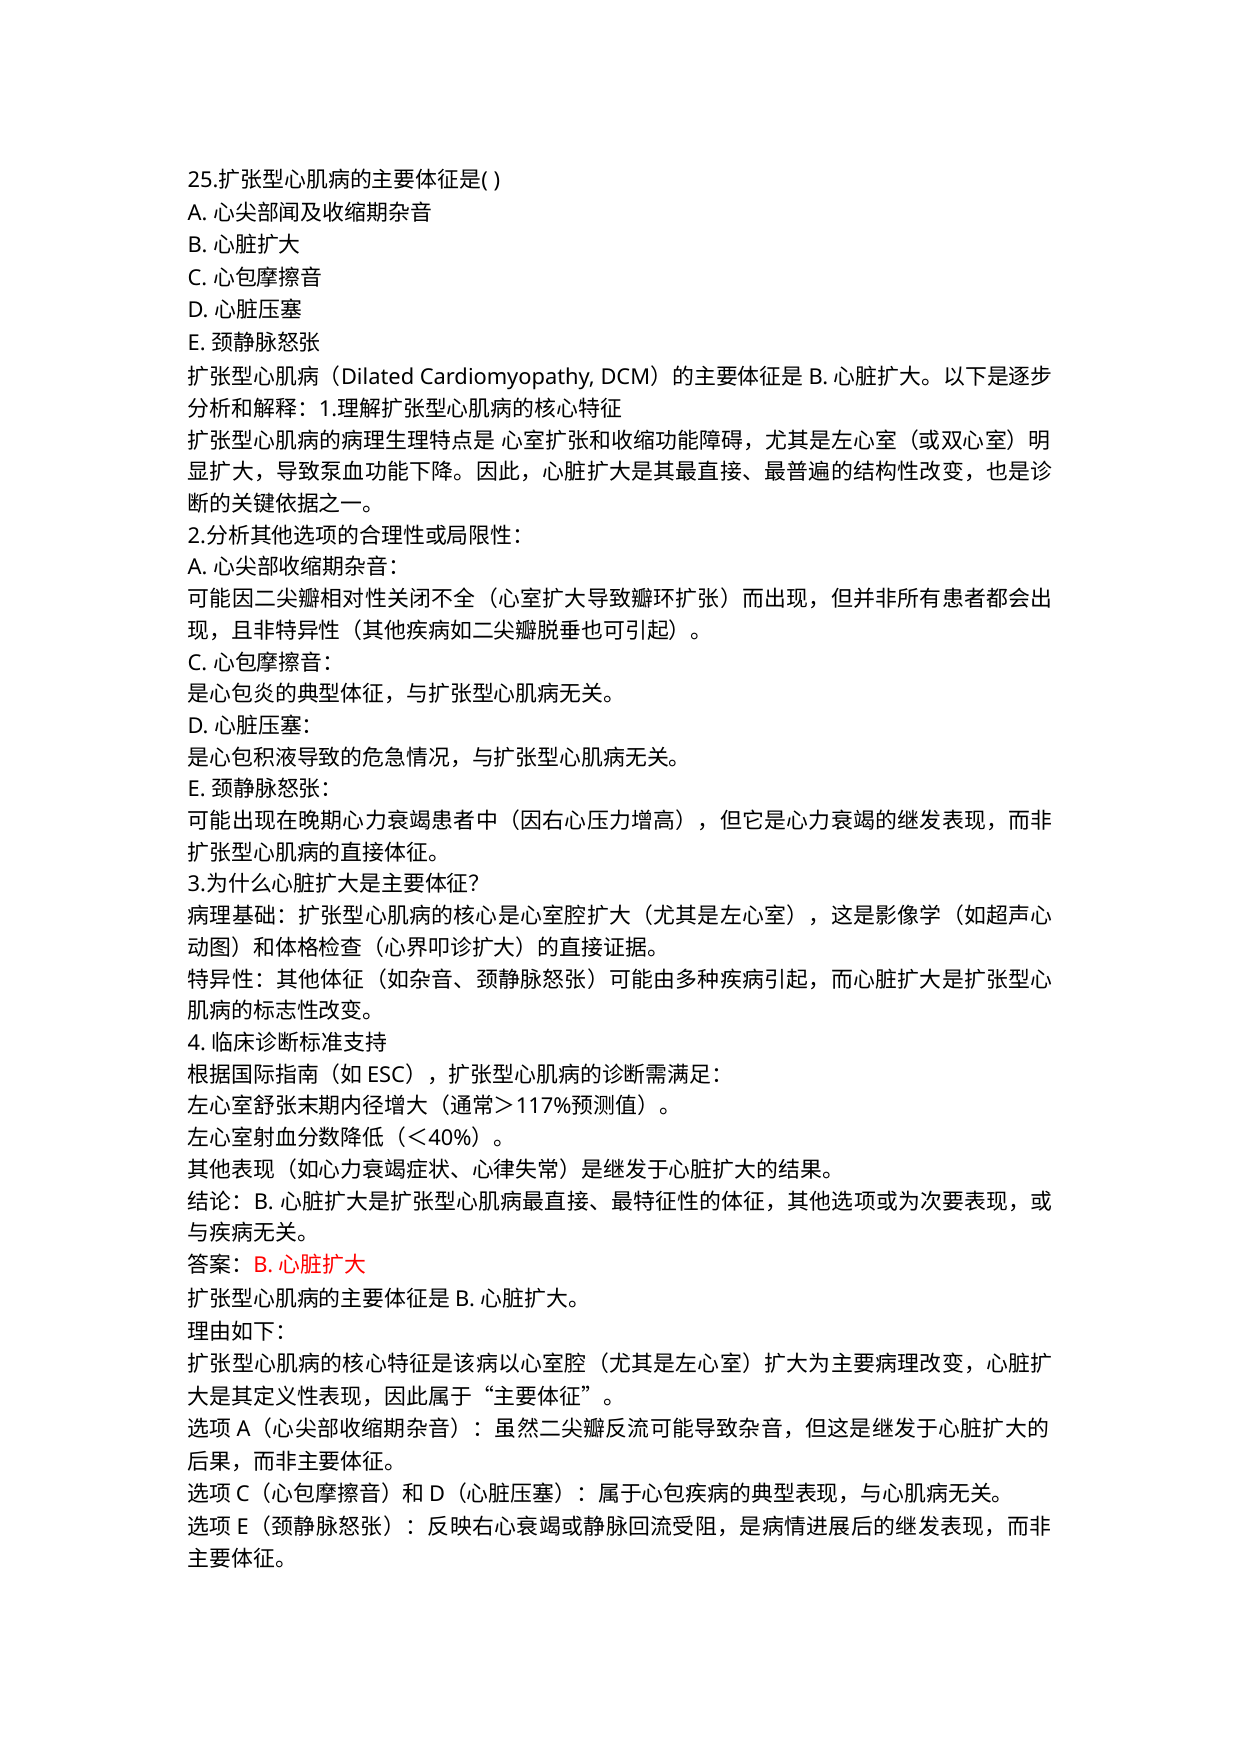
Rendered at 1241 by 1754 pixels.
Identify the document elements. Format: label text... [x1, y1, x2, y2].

text 特异性：其他体征（如杂音、颈静脉怒张）可能由多种疾病引起，而心脏扩大是扩张型心肌病的标志性改变。 [187, 962, 1053, 1025]
text D. 心脏压塞： 是心包积液导致的危急情况，与扩张型心肌病无关。 [187, 708, 1053, 771]
text B. 心脏扩大 [187, 227, 1053, 259]
text 25.扩张型心肌病的主要体征是( ) [187, 162, 1053, 194]
text 扩张型心肌病的核心特征是该病以心室腔（尤其是左心室）扩大为主要病理改变，心脏扩大是其定义性表现，因此属于“主要体征”。 [187, 1346, 1053, 1411]
text 根据国际指南（如ESC），扩张型心肌病的诊断需满足： [187, 1057, 1053, 1088]
text 选项E（颈静脉怒张）：反映右心衰竭或静脉回流受阻，是病情进展后的继发表现，而非主要体征。 [187, 1508, 1053, 1573]
text 结论：B. 心脏扩大是扩张型心肌病最直接、最特征性的体征，其他选项或为次要表现，或与疾病无关。 [187, 1184, 1053, 1247]
text 病理基础：扩张型心肌病的核心是心室腔扩大（尤其是左心室），这是影像学（如超声心动图）和体格检查（心界叩诊扩大）的直接证据。 [187, 898, 1053, 962]
text D. 心脏压塞 [187, 292, 1053, 324]
text 2.分析其他选项的合理性或局限性： [187, 518, 1053, 549]
text 扩张型心肌病（Dilated Cardiomyopathy, DCM）的主要体征是 B. 心脏扩大。以下是逐步分析和解释：1.理解扩张型心肌病的核心特征 [179, 357, 1061, 423]
text 答案：B. 心脏扩大 [179, 1247, 1061, 1281]
text A. 心尖部闻及收缩期杂音 [187, 194, 1053, 227]
text A. 心尖部收缩期杂音： 可能因二尖瓣相对性关闭不全（心室扩大导致瓣环扩张）而出现，但并非所有患者都会出现，且非特异性（其他疾病如二尖瓣脱垂也可引起）。 [187, 549, 1053, 644]
text 选项A（心尖部收缩期杂音）：虽然二尖瓣反流可能导致杂音，但这是继发于心脏扩大的后果，而非主要体征。 [187, 1411, 1053, 1476]
text 左心室射血分数降低（＜40%）。 其他表现（如心力衰竭症状、心律失常）是继发于心脏扩大的结果。 [187, 1120, 1053, 1184]
text 扩张型心肌病的病理生理特点是 心室扩张和收缩功能障碍，尤其是左心室（或双心室）明显扩大，导致泵血功能下降。因此，心脏扩大是其最直接、最普遍的结构性改变，也是诊断的关键依据之一。 [187, 423, 1053, 518]
text 理由如下： [187, 1313, 1053, 1346]
text C. 心包摩擦音 [187, 259, 1053, 292]
text 4. 临床诊断标准支持 [187, 1025, 1053, 1057]
text 扩张型心肌病的主要体征是 B. 心脏扩大。 [187, 1281, 1053, 1313]
text E. 颈静脉怒张： 可能出现在晚期心力衰竭患者中（因右心压力增高），但它是心力衰竭的继发表现，而非扩张型心肌病的直接体征。 [187, 771, 1053, 866]
text 左心室舒张末期内径增大（通常＞117%预测值）。 [187, 1088, 1053, 1120]
text 3.为什么心脏扩大是主要体征？ [187, 866, 1053, 898]
text E. 颈静脉怒张 [187, 324, 1053, 357]
text 选项C（心包摩擦音）和D（心脏压塞）：属于心包疾病的典型表现，与心肌病无关。 [187, 1476, 1053, 1508]
text C. 心包摩擦音： 是心包炎的典型体征，与扩张型心肌病无关。 [187, 644, 1053, 708]
